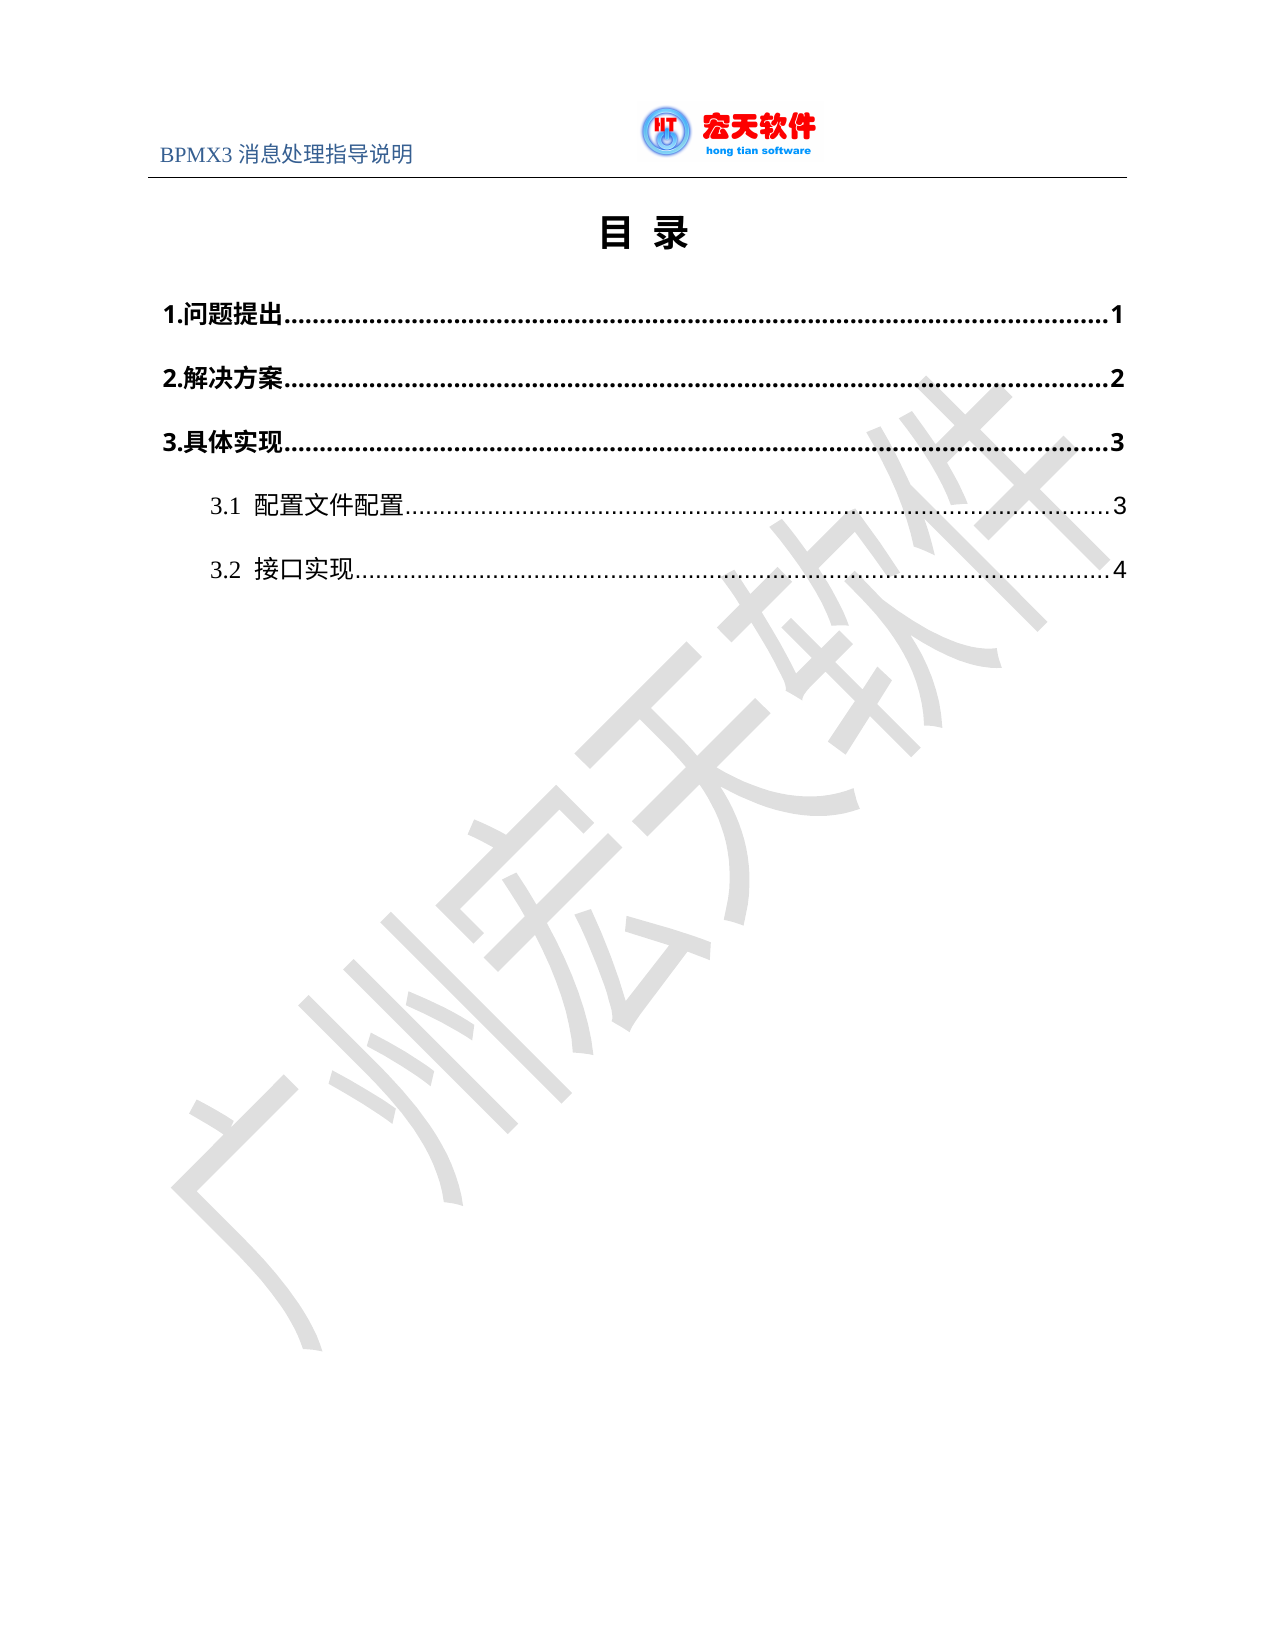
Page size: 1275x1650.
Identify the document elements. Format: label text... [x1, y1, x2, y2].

picture [637, 101, 825, 162]
text 2.解决方案 2 [148, 361, 1127, 395]
text 3.2 接口实现 4 [198, 551, 1127, 585]
text 目 录 [148, 203, 1127, 257]
text 3.1 配置文件配置 3 [198, 488, 1127, 522]
text 1.问题提出 1 [148, 297, 1127, 331]
text 3.具体实现 3 [148, 424, 1127, 458]
